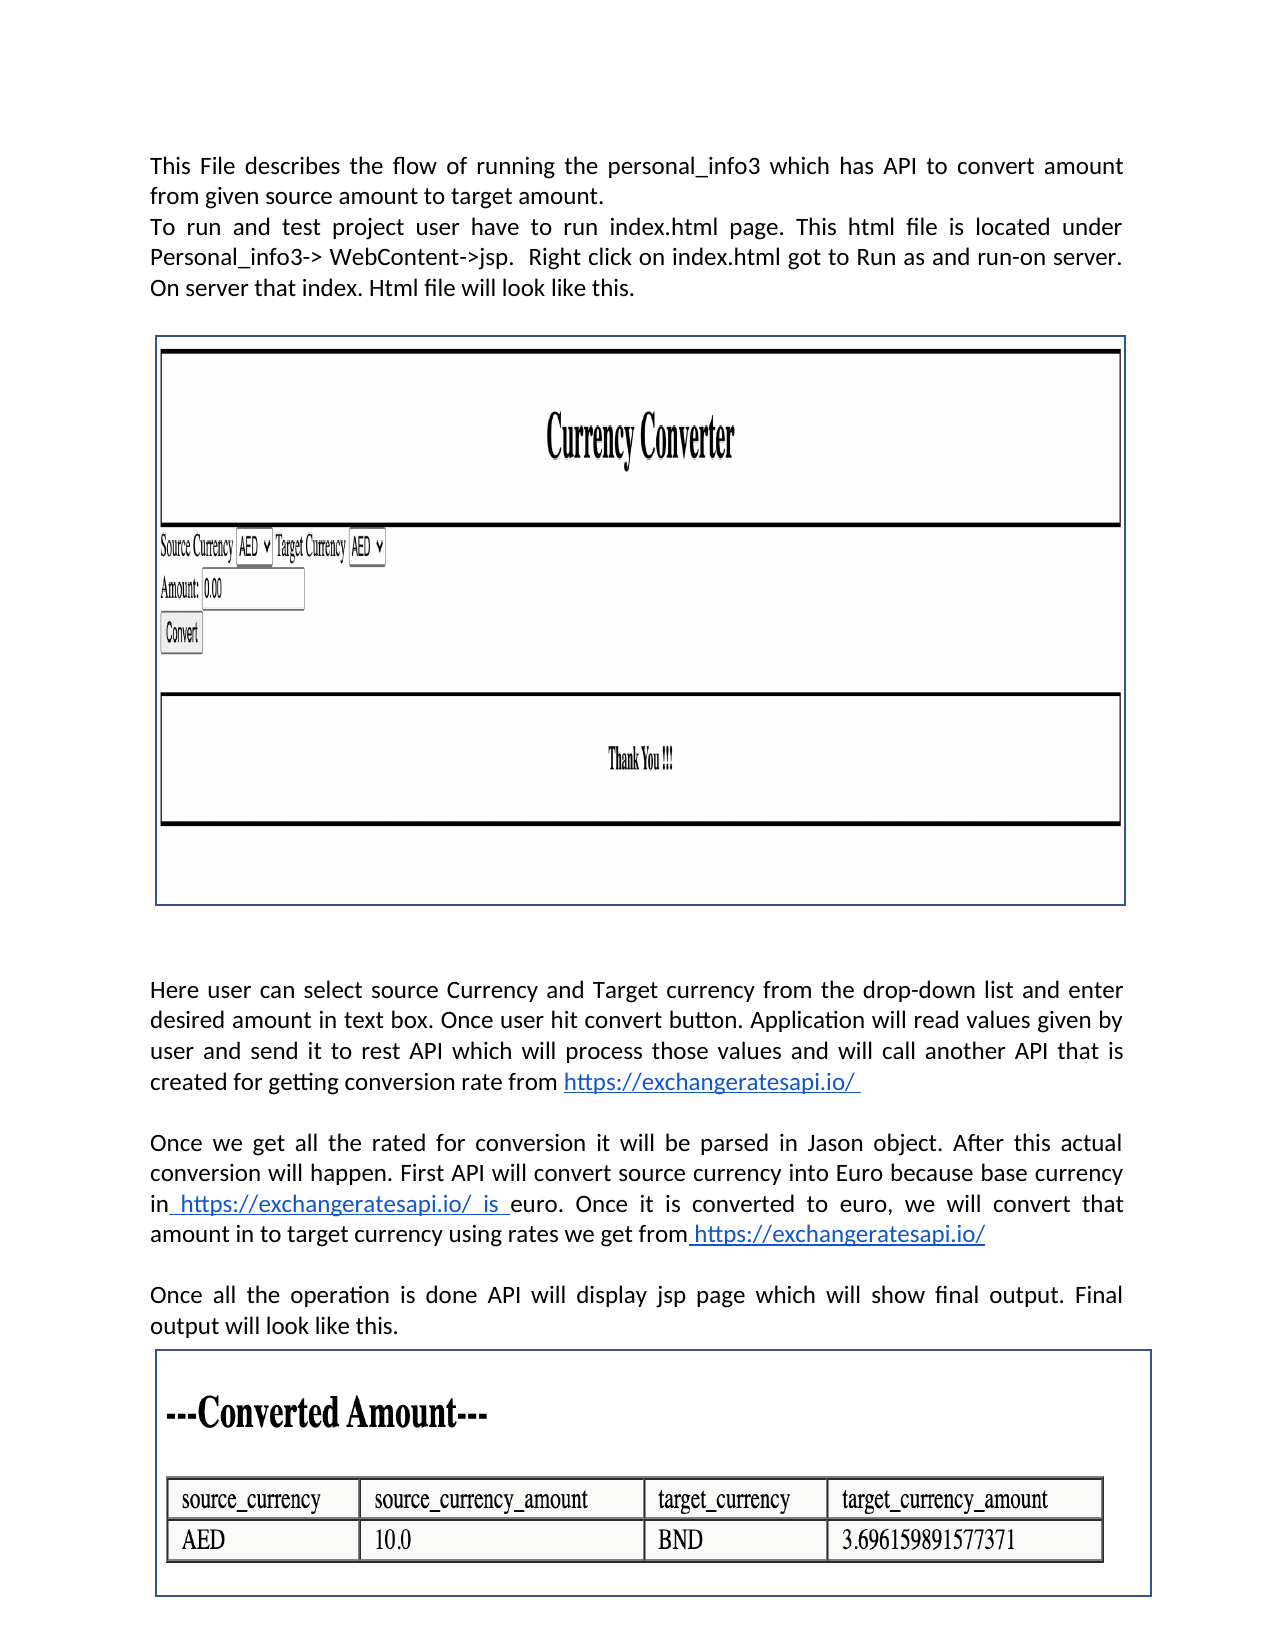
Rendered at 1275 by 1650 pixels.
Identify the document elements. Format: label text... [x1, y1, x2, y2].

text Here user can select source Currency and Target currency from the drop-down list and enter desired amount in text box. Once user hit convert button. Application will read values given by user and send it to rest API which will process those values and will call another API that is created for getting conversion rate from https://exchangeratesapi.io/ [150, 974, 1125, 1096]
text This File describes the flow of running the personal_info3 which has API to convert amount from given source amount to target amount. [150, 150, 1125, 211]
picture [157, 337, 1124, 904]
picture [157, 1351, 1150, 1595]
text Once we get all the rated for conversion it will be parsed in Jason object. After this actual conversion will happen. First API will convert source currency into Euro because base currency in https://exchangeratesapi.io/ is euro. Once it is converted to euro, we will convert that amount in to target currency using rates we get from https://exchangeratesapi.io/ [150, 1127, 1125, 1249]
text To run and test project user have to run index.html page. This html file is located under Personal_info3-> WebContent->jsp. Right click on index.html got to Run as and run-on server. On server that index. Html file will look like this. [150, 211, 1125, 303]
text Once all the operation is done API will display jsp page which will show final output. Final output will look like this. [150, 1279, 1125, 1340]
